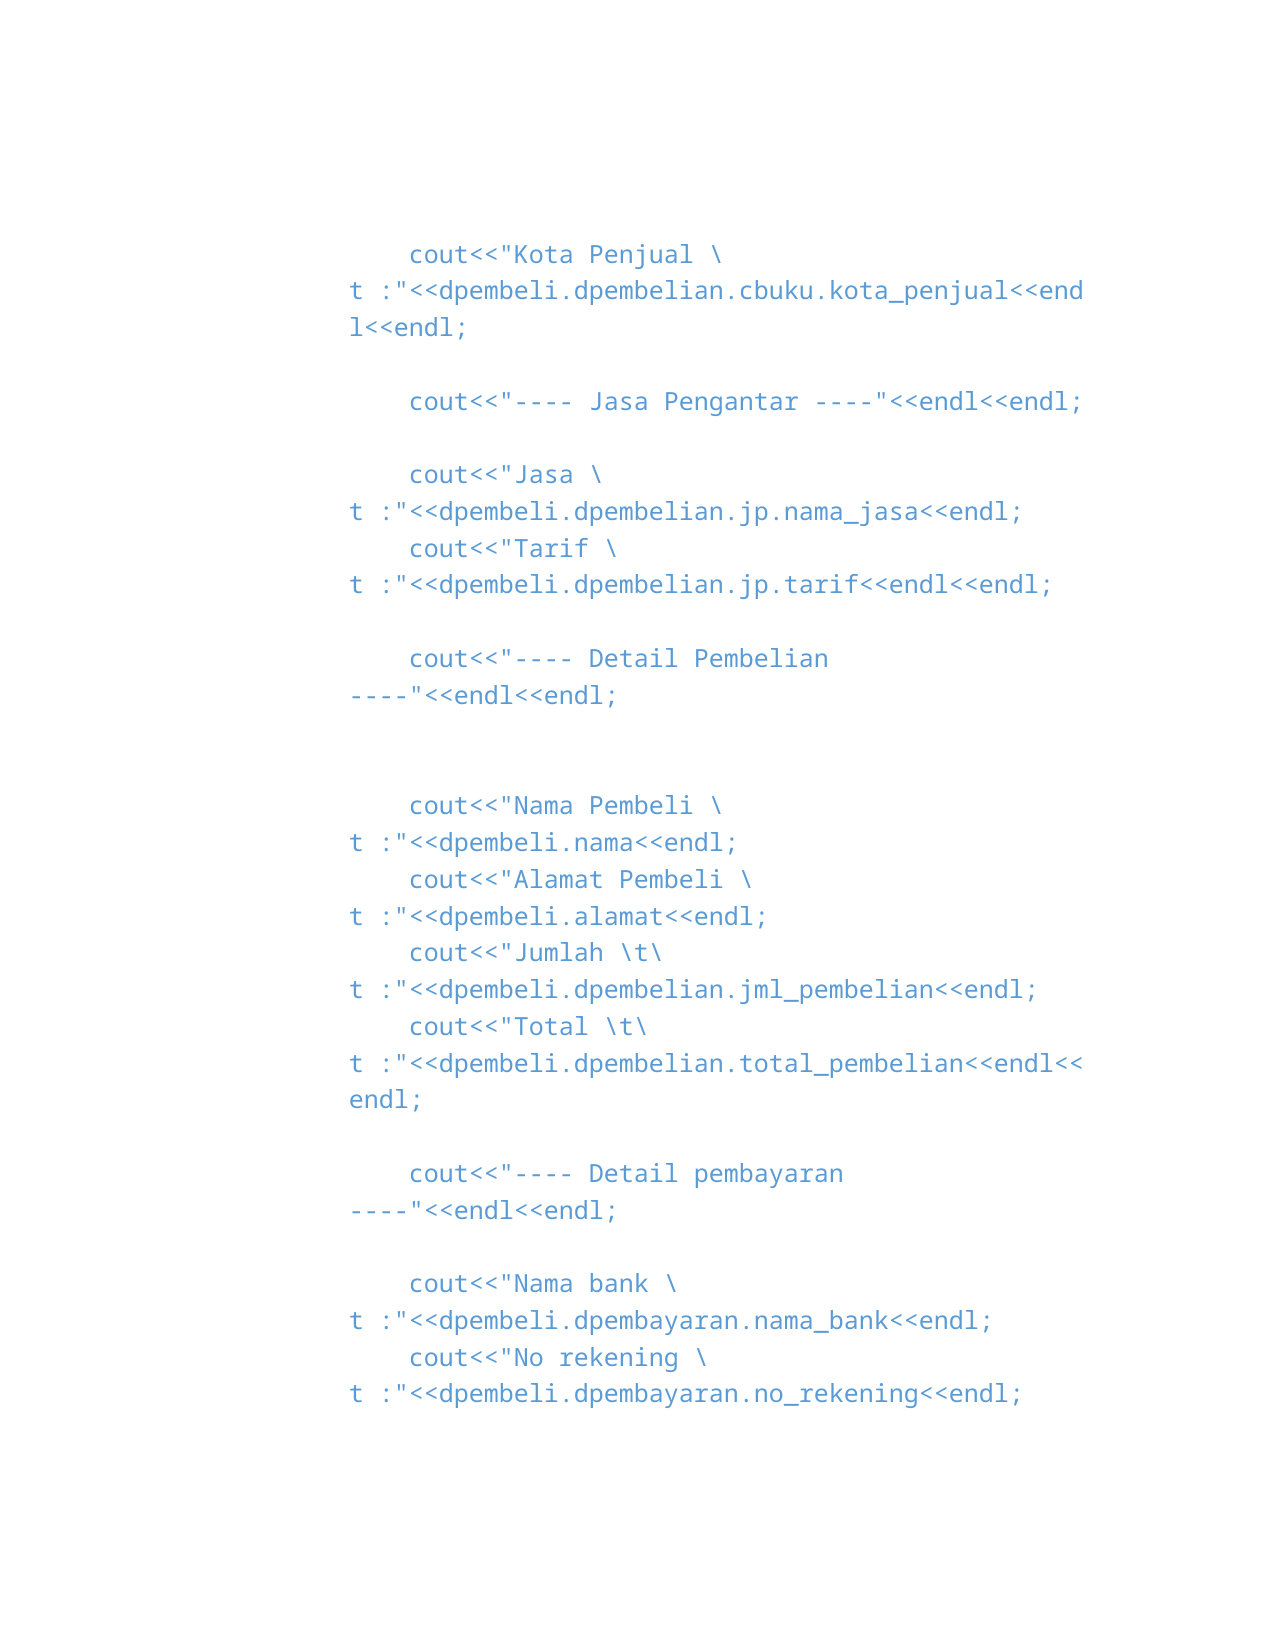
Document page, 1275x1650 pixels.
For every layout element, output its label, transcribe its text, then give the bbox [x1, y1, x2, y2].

list cout<<"Nama Pembeli \t :"<<dpembeli.nama<<endl; [349, 788, 1098, 859]
list cout<<"Jasa \t :"<<dpembeli.dpembelian.jp.nama_jasa<<endl; [349, 457, 1098, 528]
list cout<<"Tarif \t :"<<dpembeli.dpembelian.jp.tarif<<endl<<endl; [349, 530, 1098, 601]
list cout<<"No rekening \t :"<<dpembeli.dpembayaran.no_rekening<<endl; [349, 1339, 1098, 1410]
list cout<<"Nama bank \t :"<<dpembeli.dpembayaran.nama_bank<<endl; [349, 1266, 1098, 1337]
list cout<<"---- Detail pembayaran ----"<<endl<<endl; [349, 1156, 1098, 1226]
list cout<<"---- Detail Pembelian ----"<<endl<<endl; [349, 641, 1098, 712]
list cout<<"---- Jasa Pengantar ----"<<endl<<endl; [349, 383, 1098, 417]
list cout<<"Total \t\t :"<<dpembeli.dpembelian.total_pembelian<<endl<<endl; [349, 1008, 1098, 1116]
list cout<<"Kota Penjual \t :"<<dpembeli.dpembelian.cbuku.kota_penjual<<endl<<endl; [349, 236, 1098, 344]
list cout<<"Jumlah \t\t :"<<dpembeli.dpembelian.jml_pembelian<<endl; [349, 935, 1098, 1006]
list cout<<"Alamat Pembeli \t :"<<dpembeli.alamat<<endl; [349, 861, 1098, 932]
